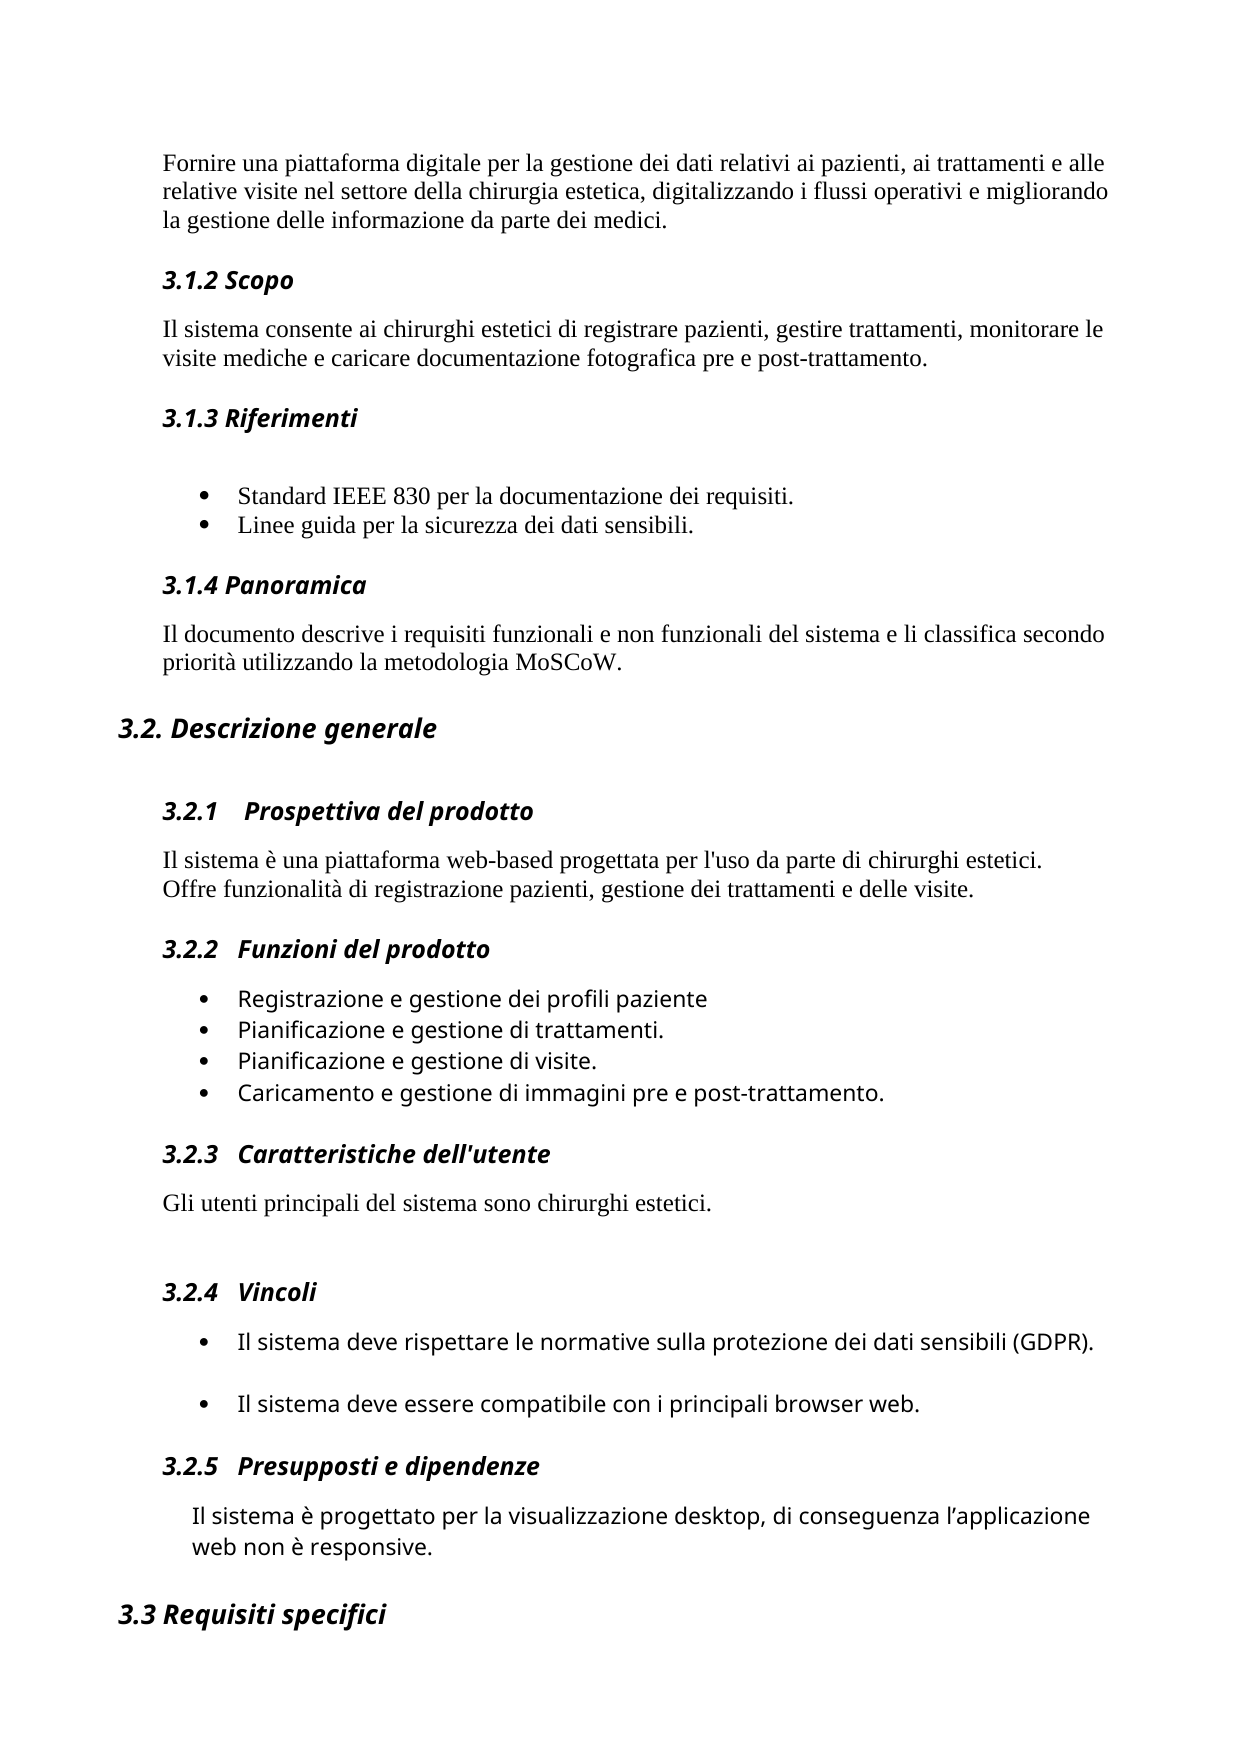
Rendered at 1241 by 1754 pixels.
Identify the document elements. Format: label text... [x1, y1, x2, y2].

subtitle 3.3 Requisiti specifici [118, 1595, 1122, 1632]
text Gli utenti principali del sistema sono chirurghi estetici. [162, 1188, 1122, 1217]
text Fornire una piattaforma digitale per la gestione dei dati relativi ai pazienti, ai trattamenti e alle relative visite nel settore della chirurgia estetica, digitalizzando i flussi operativi e migliorando la gestione delle informazione da parte dei medici. [162, 148, 1122, 234]
text Il sistema è una piattaforma web-based progettata per l'uso da parte di chirurghi estetici. Offre funzionalità di registrazione pazienti, gestione dei trattamenti e delle visite. [162, 845, 1122, 902]
subtitle Presupposti e dipendenze [162, 1448, 1122, 1483]
subtitle Caratteristiche dell'utente [162, 1137, 1122, 1171]
subtitle 3.2.1 Prospettiva del prodotto [162, 794, 1122, 828]
subtitle 3.1.2 Scopo [162, 263, 1122, 297]
subtitle 3.1.3 Riferimenti [162, 401, 1122, 435]
text Il sistema consente ai chirurghi estetici di registrare pazienti, gestire trattamenti, monitorare le visite mediche e caricare documentazione fotografica pre e post-trattamento. [162, 314, 1122, 372]
list Pianificazione e gestione di trattamenti. [200, 1014, 1122, 1045]
list Pianificazione e gestione di visite. [200, 1045, 1122, 1076]
text Il sistema è progettato per la visualizzazione desktop, di conseguenza l’applicazione web non è responsive. [192, 1499, 1122, 1562]
list Il sistema deve rispettare le normative sulla protezione dei dati sensibili (GDPR). [200, 1326, 1122, 1388]
subtitle 3.1.4 Panoramica [162, 568, 1122, 602]
list Il sistema deve essere compatibile con i principali browser web. [200, 1388, 1122, 1419]
subtitle Funzioni del prodotto [162, 932, 1122, 966]
list Linee guida per la sicurezza dei dati sensibili. [200, 510, 1122, 538]
list Standard IEEE 830 per la documentazione dei requisiti. [200, 481, 1122, 510]
list Registrazione e gestione dei profili paziente [200, 983, 1122, 1014]
subtitle 3.2. Descrizione generale [118, 709, 1122, 746]
subtitle Vincoli [162, 1274, 1122, 1309]
text Il documento descrive i requisiti funzionali e non funzionali del sistema e li classifica secondo priorità utilizzando la metodologia MoSCoW. [162, 619, 1122, 676]
list Caricamento e gestione di immagini pre e post-trattamento. [200, 1076, 1122, 1108]
